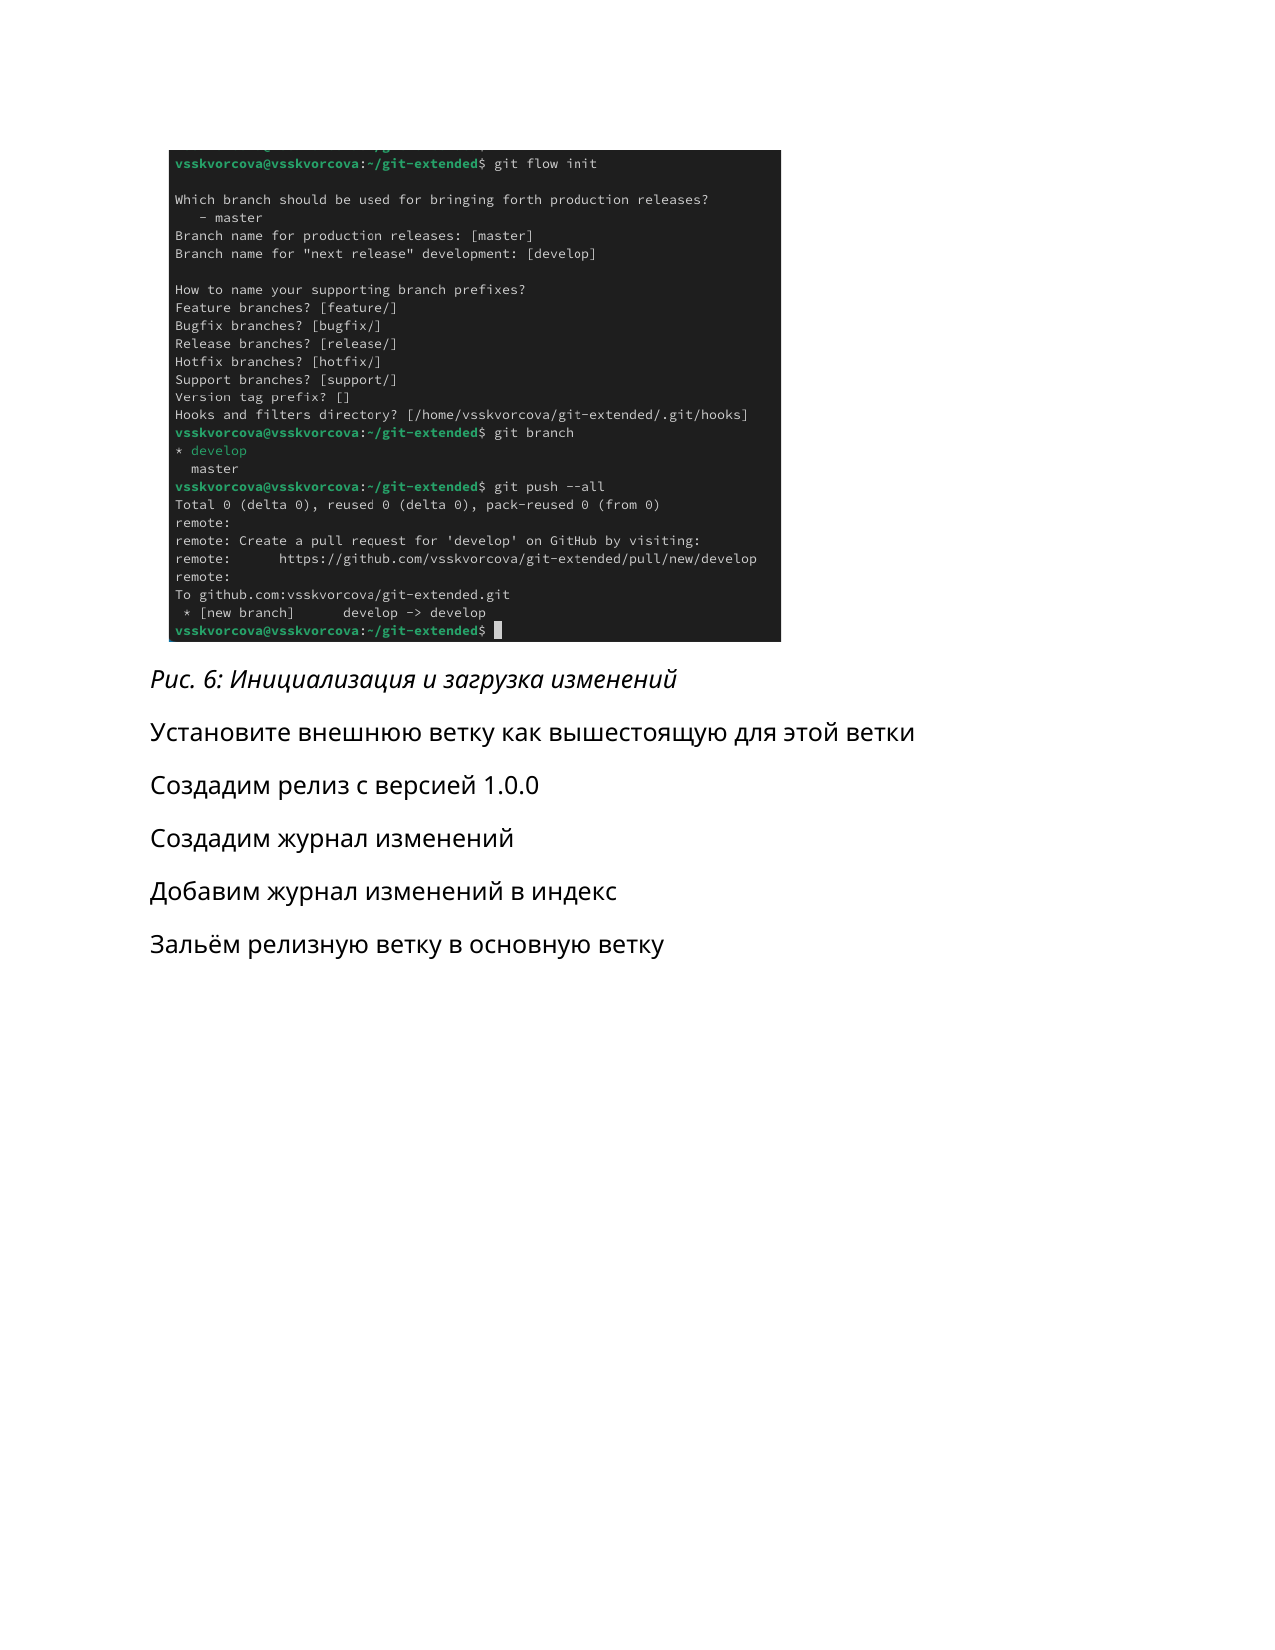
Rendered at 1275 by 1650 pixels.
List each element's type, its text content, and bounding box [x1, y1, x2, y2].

text Установите внешнюю ветку как вышестоящую для этой ветки [150, 715, 1125, 749]
text Зальём релизную ветку в основную ветку [150, 926, 1125, 960]
picture [168, 150, 782, 642]
text Добавим журнал изменений в индекс [150, 873, 1125, 907]
text Рис. 6: Инициализация и загрузка изменений [150, 662, 1125, 696]
text Создадим релиз с версией 1.0.0 [150, 768, 1125, 802]
text Создадим журнал изменений [150, 821, 1125, 855]
